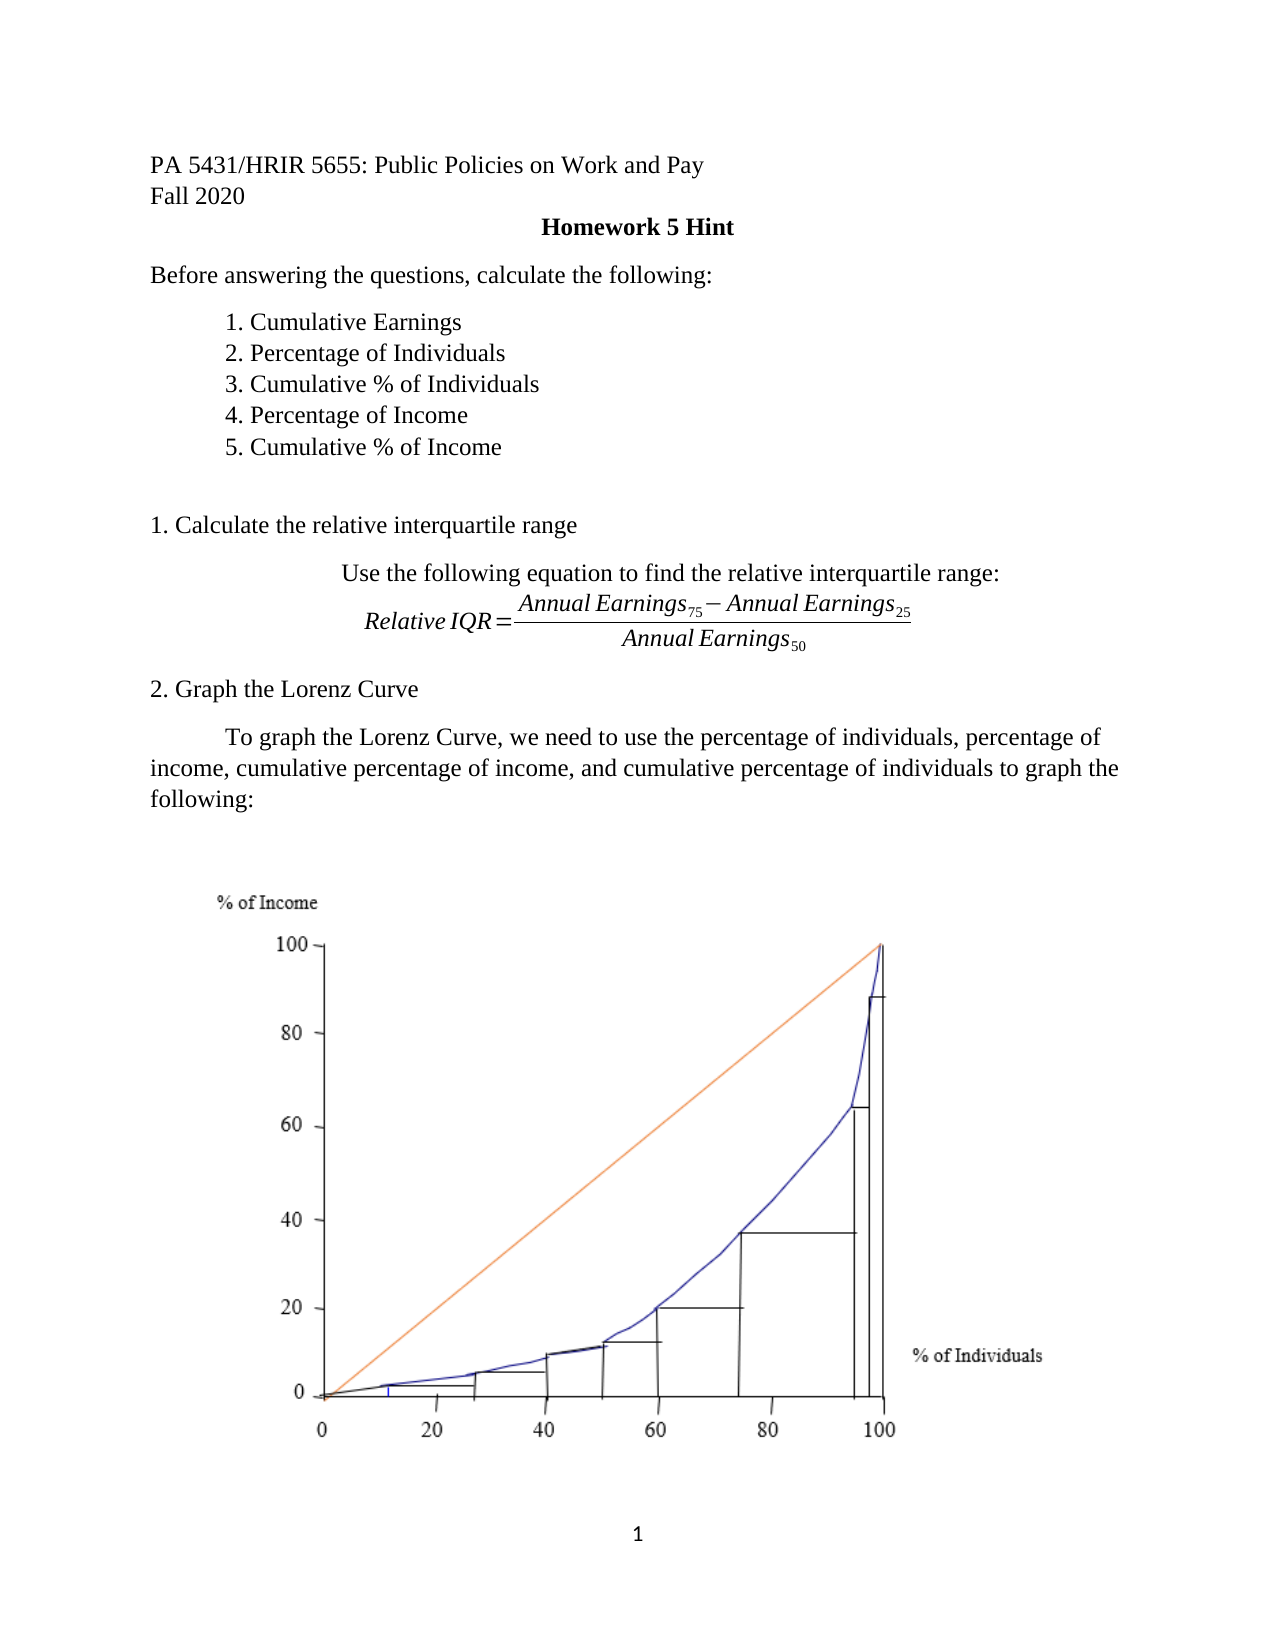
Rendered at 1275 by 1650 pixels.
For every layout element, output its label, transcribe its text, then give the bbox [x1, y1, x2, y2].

text Before answering the questions, calculate the following: [150, 260, 1125, 288]
text Use the following equation to find the relative interquartile range: [150, 558, 1125, 655]
text PA 5431/HRIR 5655: Public Policies on Work and Pay [150, 150, 1125, 179]
text Fall 2020 [150, 181, 1125, 210]
text 2. Graph the Lorenz Curve [150, 674, 1125, 703]
text 1. Cumulative Earnings [225, 307, 1125, 336]
text 5. Cumulative % of Income [225, 432, 1125, 460]
text Homework 5 Hint [150, 212, 1125, 241]
text 1. Calculate the relative interquartile range [150, 510, 1125, 539]
text 4. Percentage of Income [225, 401, 1125, 429]
text 3. Cumulative % of Individuals [225, 369, 1125, 398]
text To graph the Lorenz Curve, we need to use the percentage of individuals, percentage of income, cumulative percentage of income, and cumulative percentage of individuals to graph the following: [150, 722, 1125, 813]
text 2. Percentage of Individuals [225, 338, 1125, 367]
